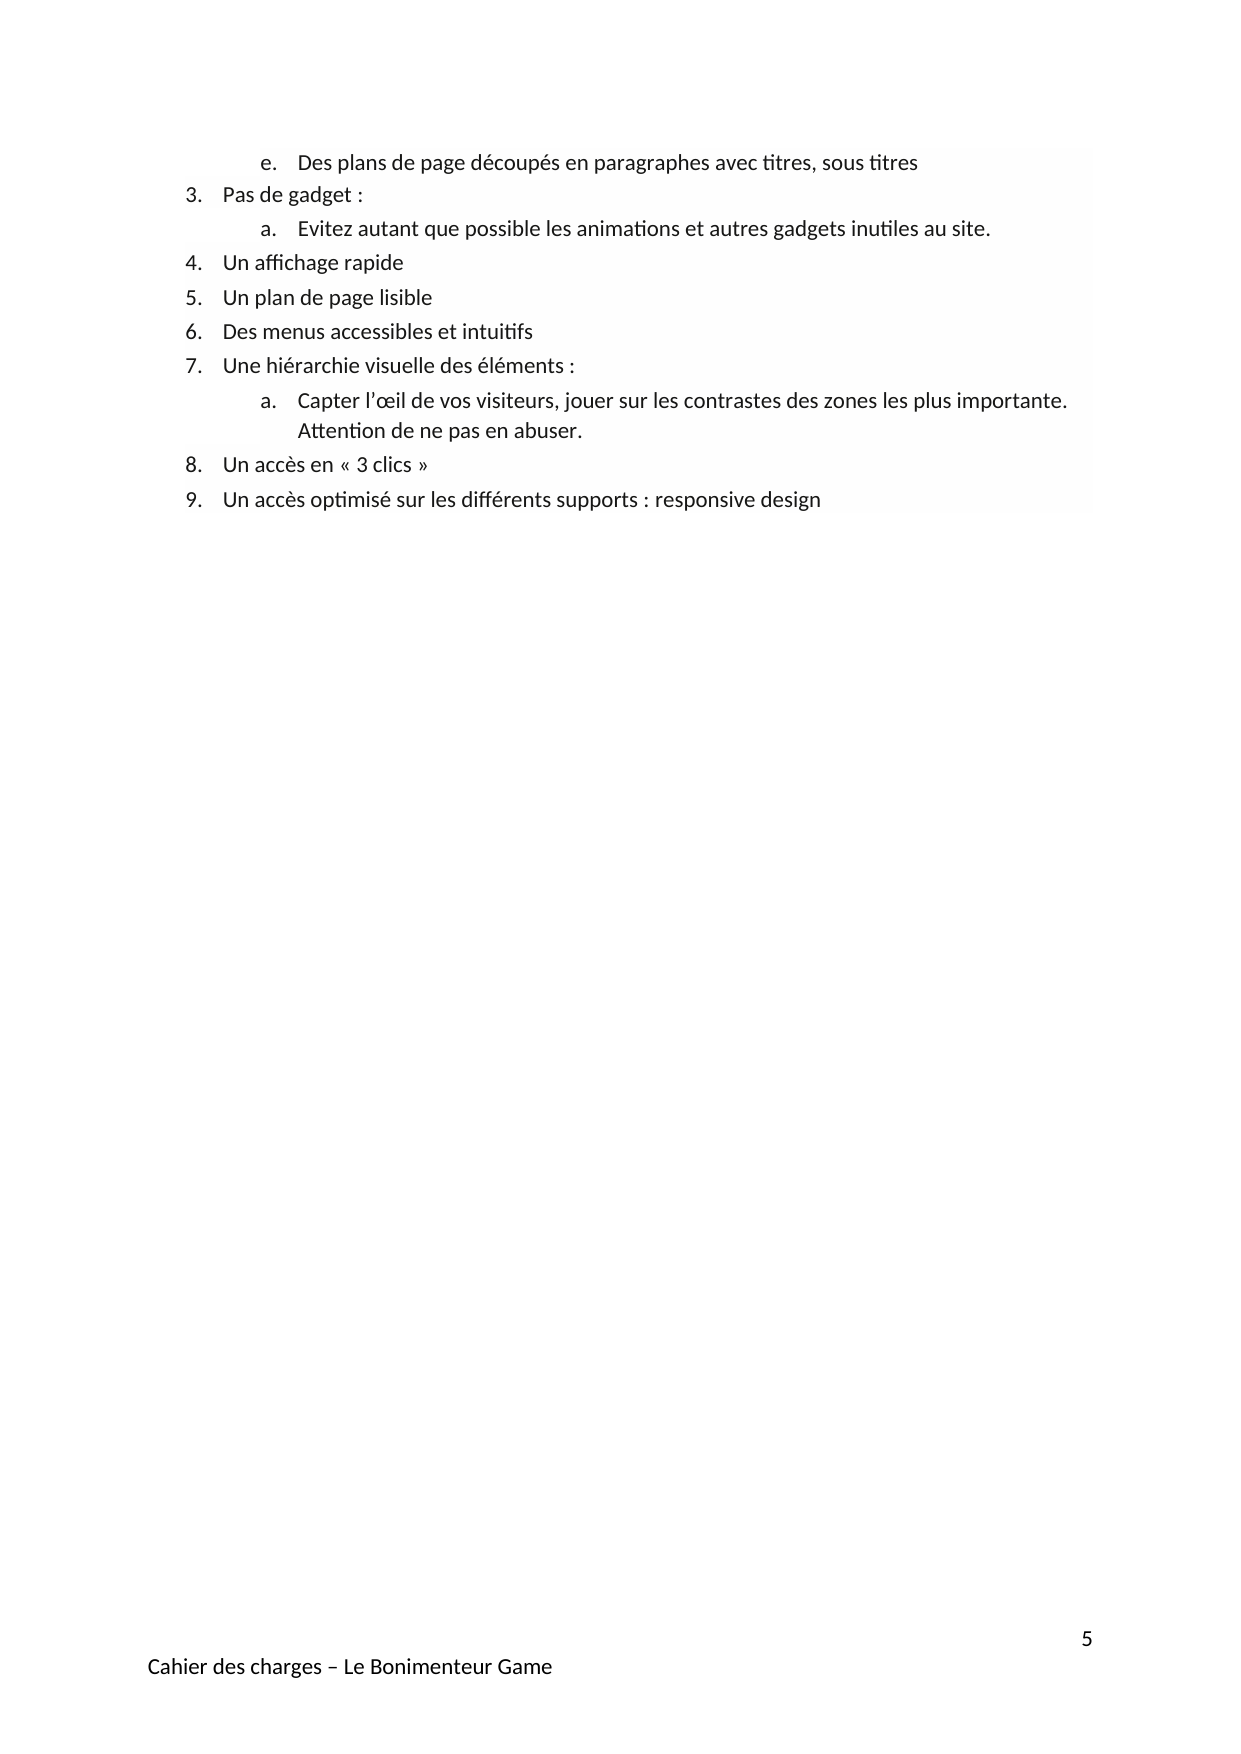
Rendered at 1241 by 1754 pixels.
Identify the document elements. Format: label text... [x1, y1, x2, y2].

subtitle Une hiérarchie visuelle des éléments : [185, 352, 1093, 380]
subtitle Un accès en « 3 clics » [185, 451, 1093, 479]
list Des plans de page découpés en paragraphes avec titres, sous titres [260, 148, 1093, 176]
subtitle Un plan de page lisible [185, 283, 1093, 311]
subtitle Capter l’œil de vos visiteurs, jouer sur les contrastes des zones les plus importante. Attention de ne pas en abuser. [260, 386, 1093, 444]
subtitle Pas de gadget : [185, 180, 1093, 208]
subtitle Un affichage rapide [185, 248, 1093, 277]
subtitle Evitez autant que possible les animations et autres gadgets inutiles au site. [260, 214, 1093, 242]
subtitle Des menus accessibles et intuitifs [185, 317, 1093, 345]
subtitle Un accès optimisé sur les différents supports : responsive design [185, 485, 1093, 513]
